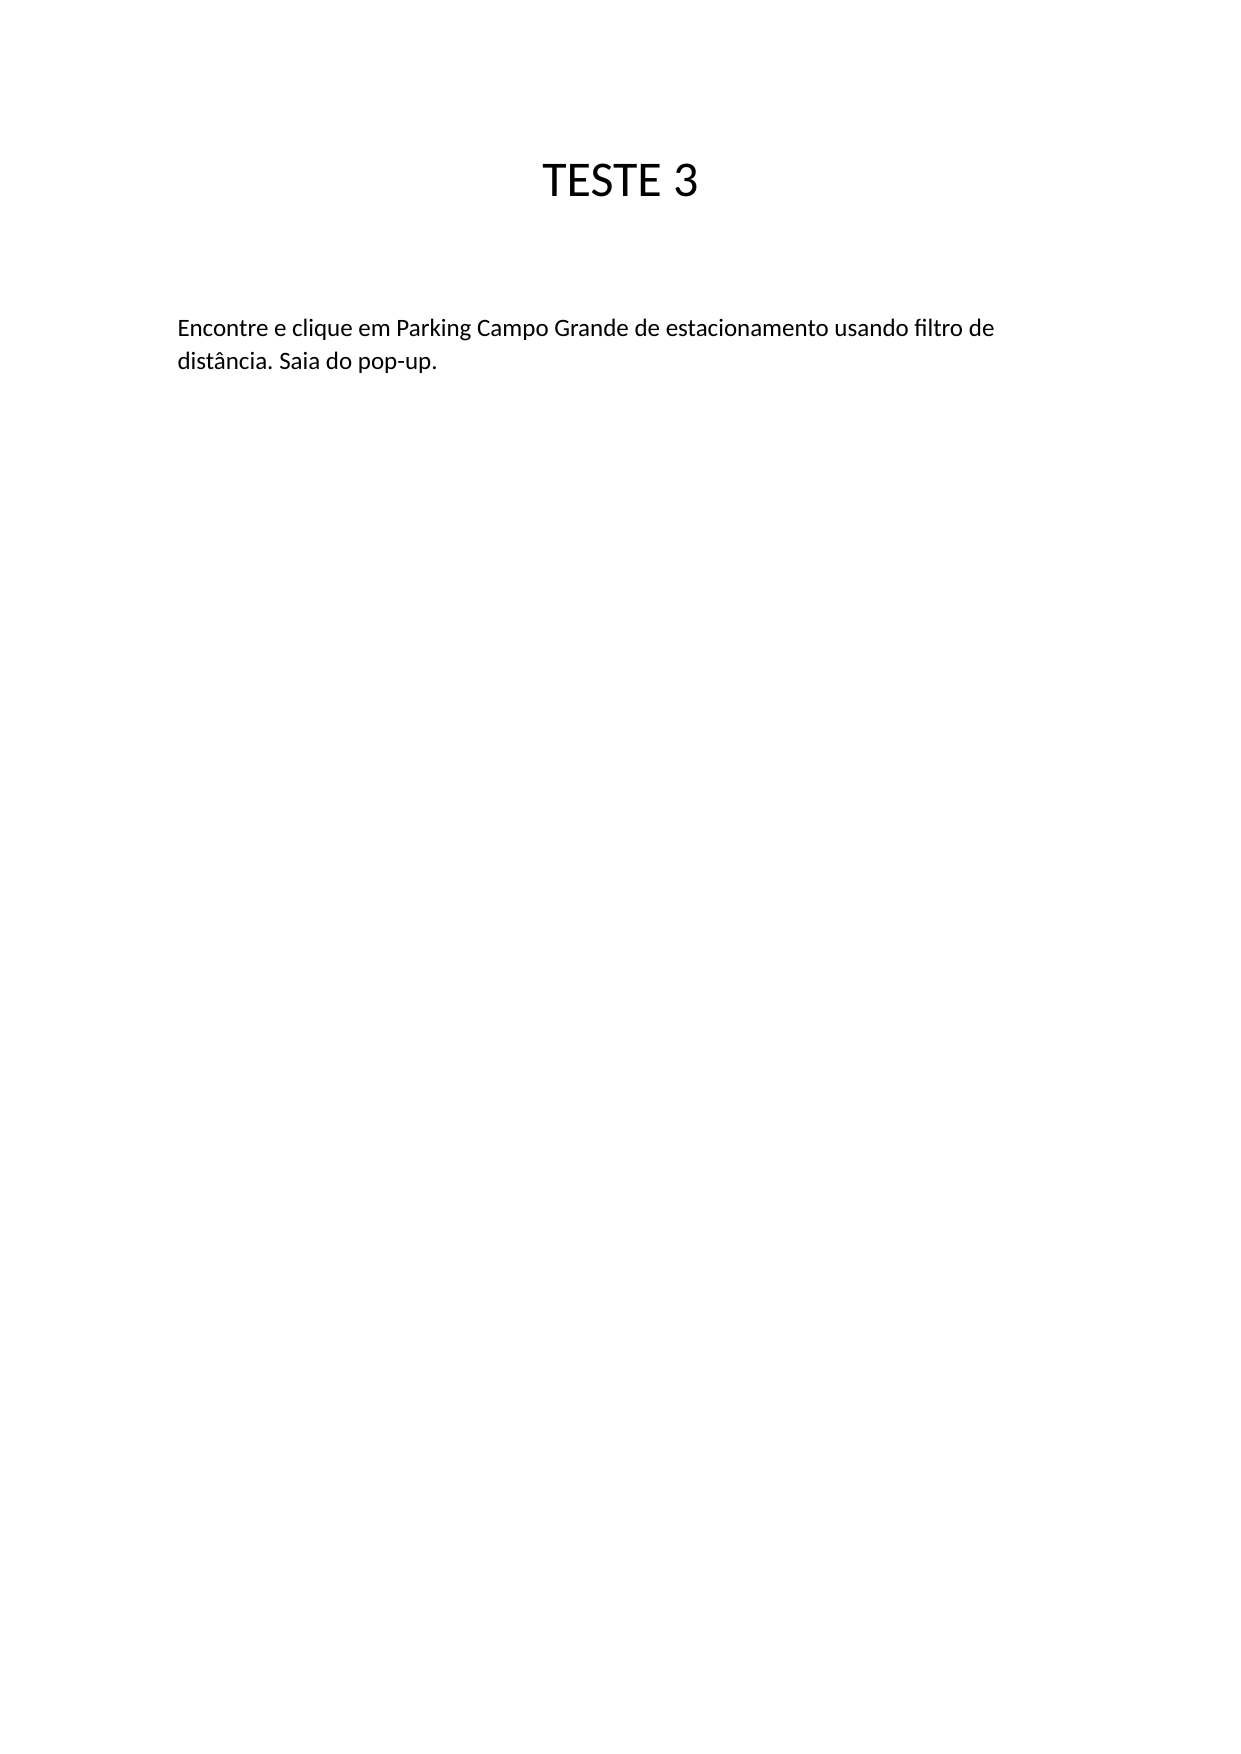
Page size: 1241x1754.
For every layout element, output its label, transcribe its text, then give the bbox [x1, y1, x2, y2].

text Encontre e clique em Parking Campo Grande de estacionamento usando filtro de distância. Saia do pop-up. [177, 313, 1063, 376]
text TESTE 3 [177, 148, 1063, 209]
